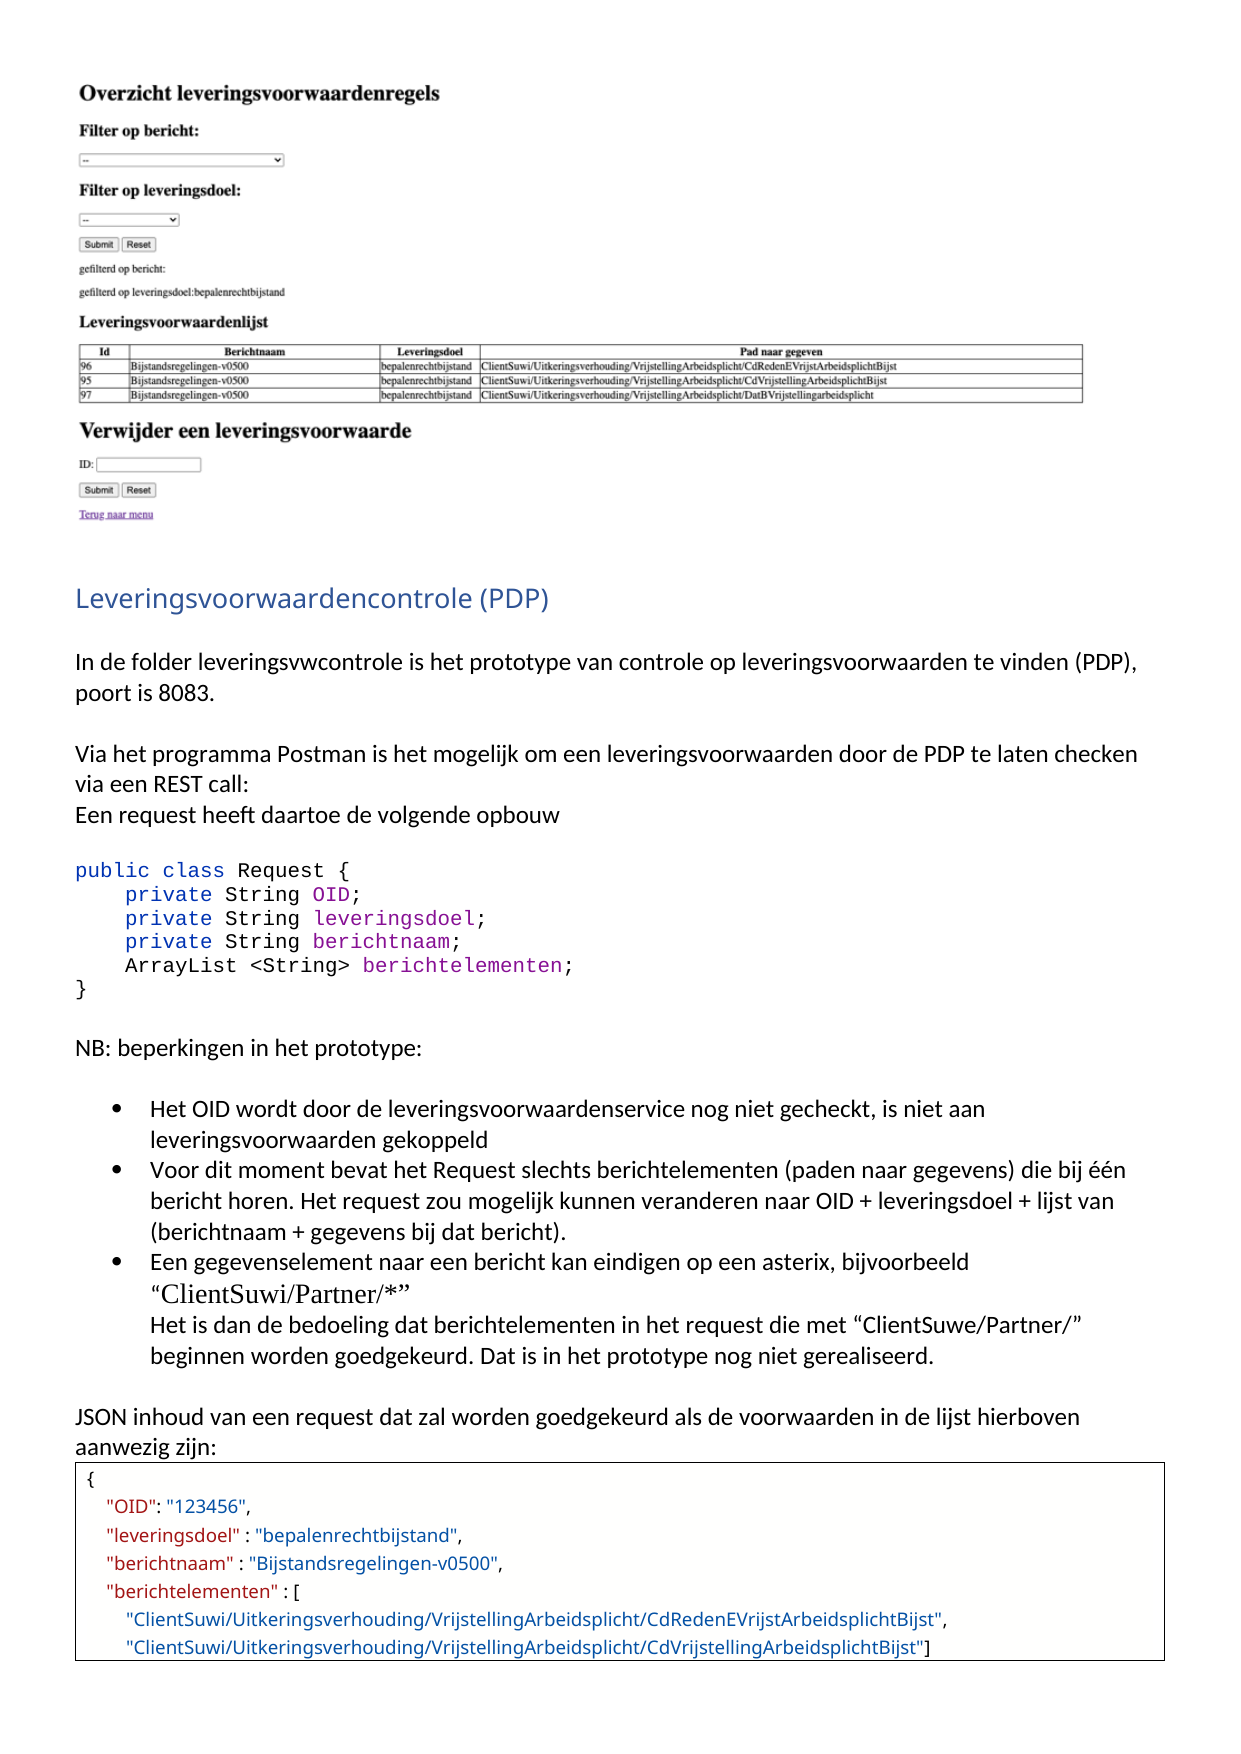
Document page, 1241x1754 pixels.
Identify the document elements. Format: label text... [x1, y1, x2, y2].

text Via het programma Postman is het mogelijk om een leveringsvoorwaarden door de PDP te laten checken via een REST call: [75, 738, 1165, 799]
text NB: beperkingen in het prototype: [75, 1033, 1165, 1063]
picture [75, 75, 1112, 545]
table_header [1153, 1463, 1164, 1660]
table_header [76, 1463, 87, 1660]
list Voor dit moment bevat het Request slechts berichtelementen (paden naar gegevens) die bij één bericht horen. Het request zou mogelijk kunnen veranderen naar OID + leveringsdoel + lijst van (berichtnaam + gegevens bij dat bericht). [112, 1155, 1165, 1246]
list Het OID wordt door de leveringsvoorwaardenservice nog niet gecheckt, is niet aan leveringsvoorwaarden gekoppeld [112, 1094, 1165, 1155]
text In de folder leveringsvwcontrole is het prototype van controle op leveringsvoorwaarden te vinden (PDP), poort is 8083. [75, 647, 1165, 708]
text Een request heeft daartoe de volgende opbouw [75, 799, 1165, 830]
text JSON inhoud van een request dat zal worden goedgekeurd als de voorwaarden in de lijst hierboven aanwezig zijn: [75, 1401, 1165, 1462]
text public class Request { private String OID; private String leveringsdoel; private String berichtnaam; ArrayList <String> berichtelementen; } [75, 860, 1165, 1002]
list Een gegevenselement naar een bericht kan eindigen op een asterix, bijvoorbeeld “ClientSuwi/Partner/*” Het is dan de bedoeling dat berichtelementen in het request die met “ClientSuwe/Partner/” beginnen worden goedgekeurd. Dat is in het prototype nog niet gerealiseerd. [112, 1246, 1165, 1370]
subtitle Leveringsvoorwaardencontrole (PDP) [75, 579, 1165, 616]
